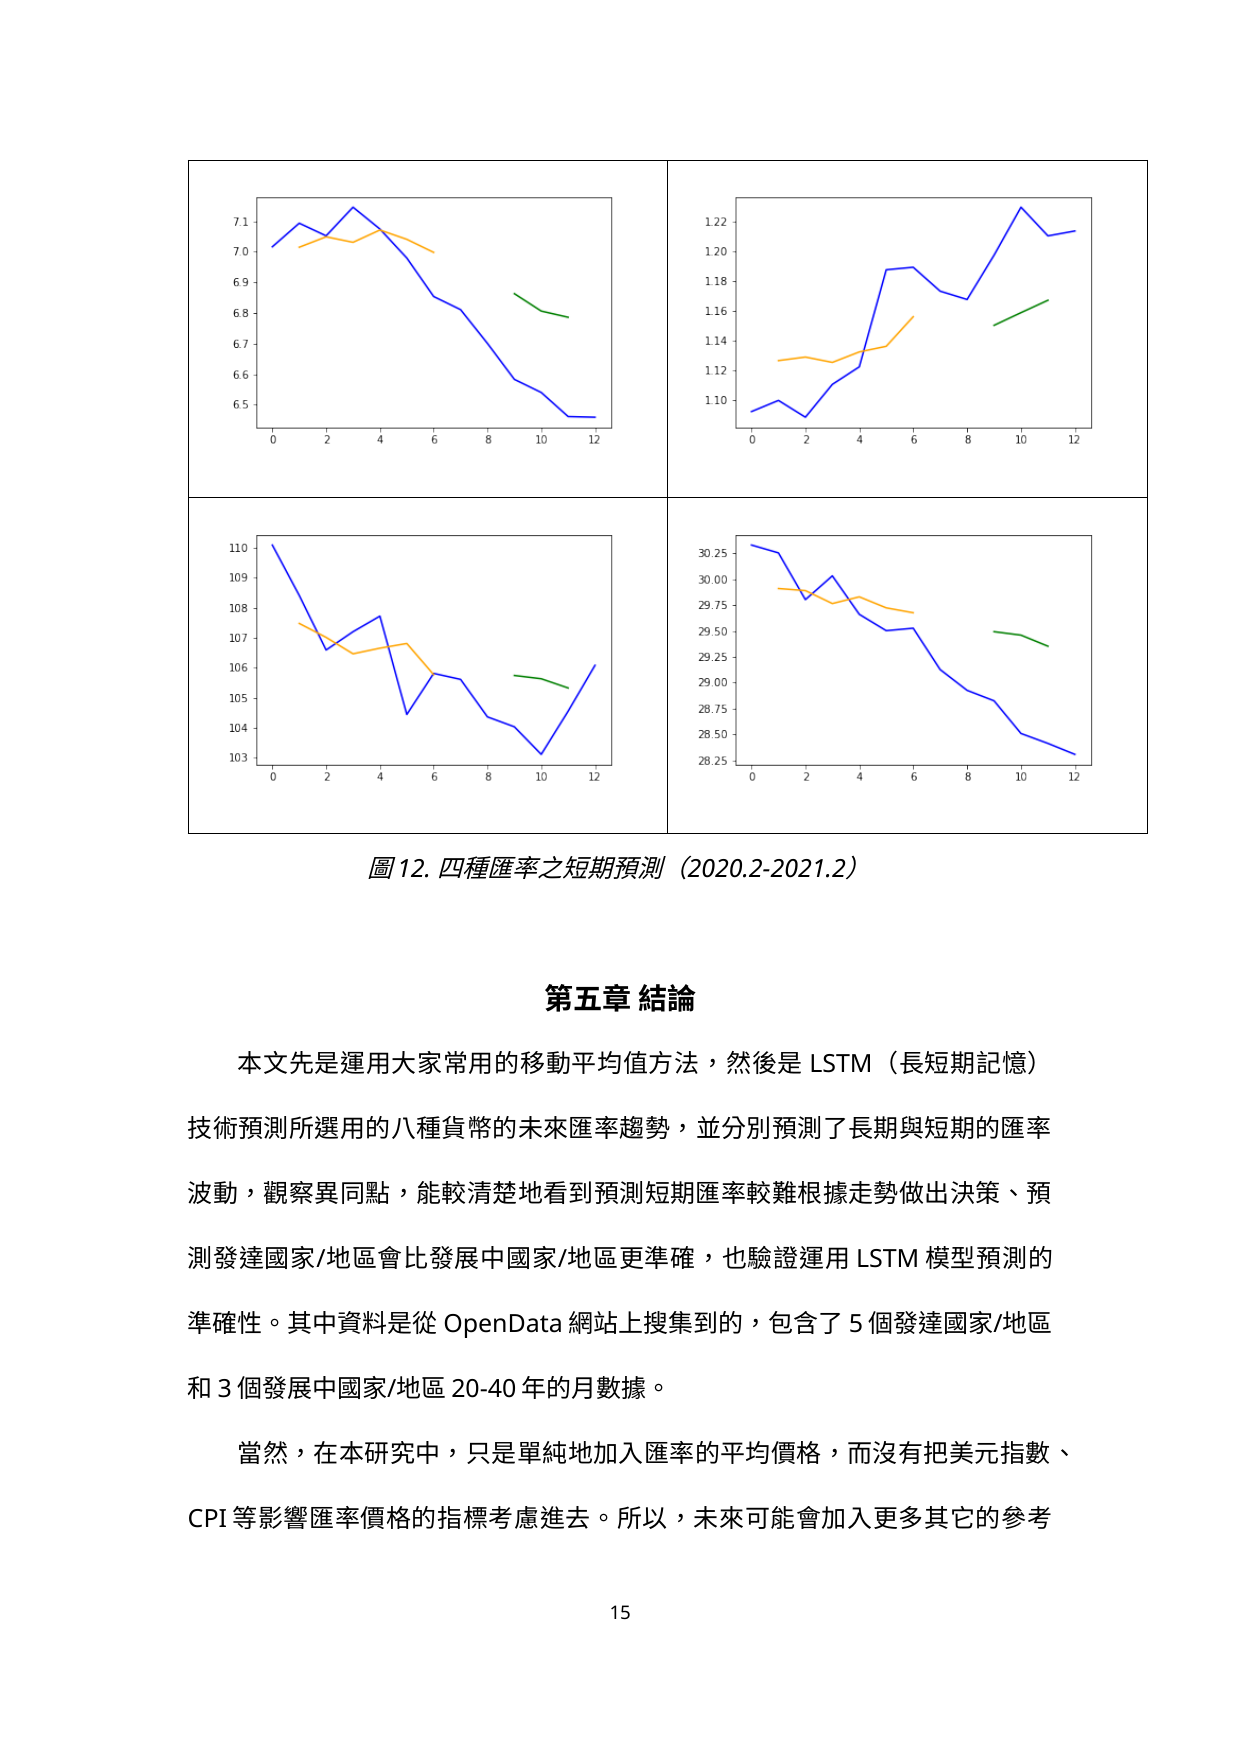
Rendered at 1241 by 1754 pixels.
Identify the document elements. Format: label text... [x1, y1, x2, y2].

text 第五章 結論 [187, 964, 1053, 1029]
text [187, 1419, 1053, 1549]
picture [678, 160, 1137, 466]
table_header [189, 161, 667, 497]
picture [199, 498, 657, 803]
table_header [668, 161, 1147, 497]
picture [678, 498, 1137, 803]
text 本文先是運用大家常用的移動平均值方法，然後是LSTM（長短期記憶）技術預測所選用的八種貨幣的未來匯率趨勢，並分別預測了長期與短期的匯率波動，觀察異同點，能較清楚地看到預測短期匯率較難根據走勢做出決策、預測發達國家/地區會比發展中國家/地區更準確，也驗證運用LSTM模型預測的準確性。其中資料是從OpenData網站上搜集到的，包含了5個發達國家/地區和3個發展中國家/地區20-40年的月數據。 [187, 1029, 1053, 1419]
table_cell [189, 498, 667, 833]
text 圖12. 四種匯率之短期預測（2020.2-2021.2） [187, 834, 1053, 899]
picture [199, 160, 657, 466]
table_cell [668, 498, 1147, 833]
